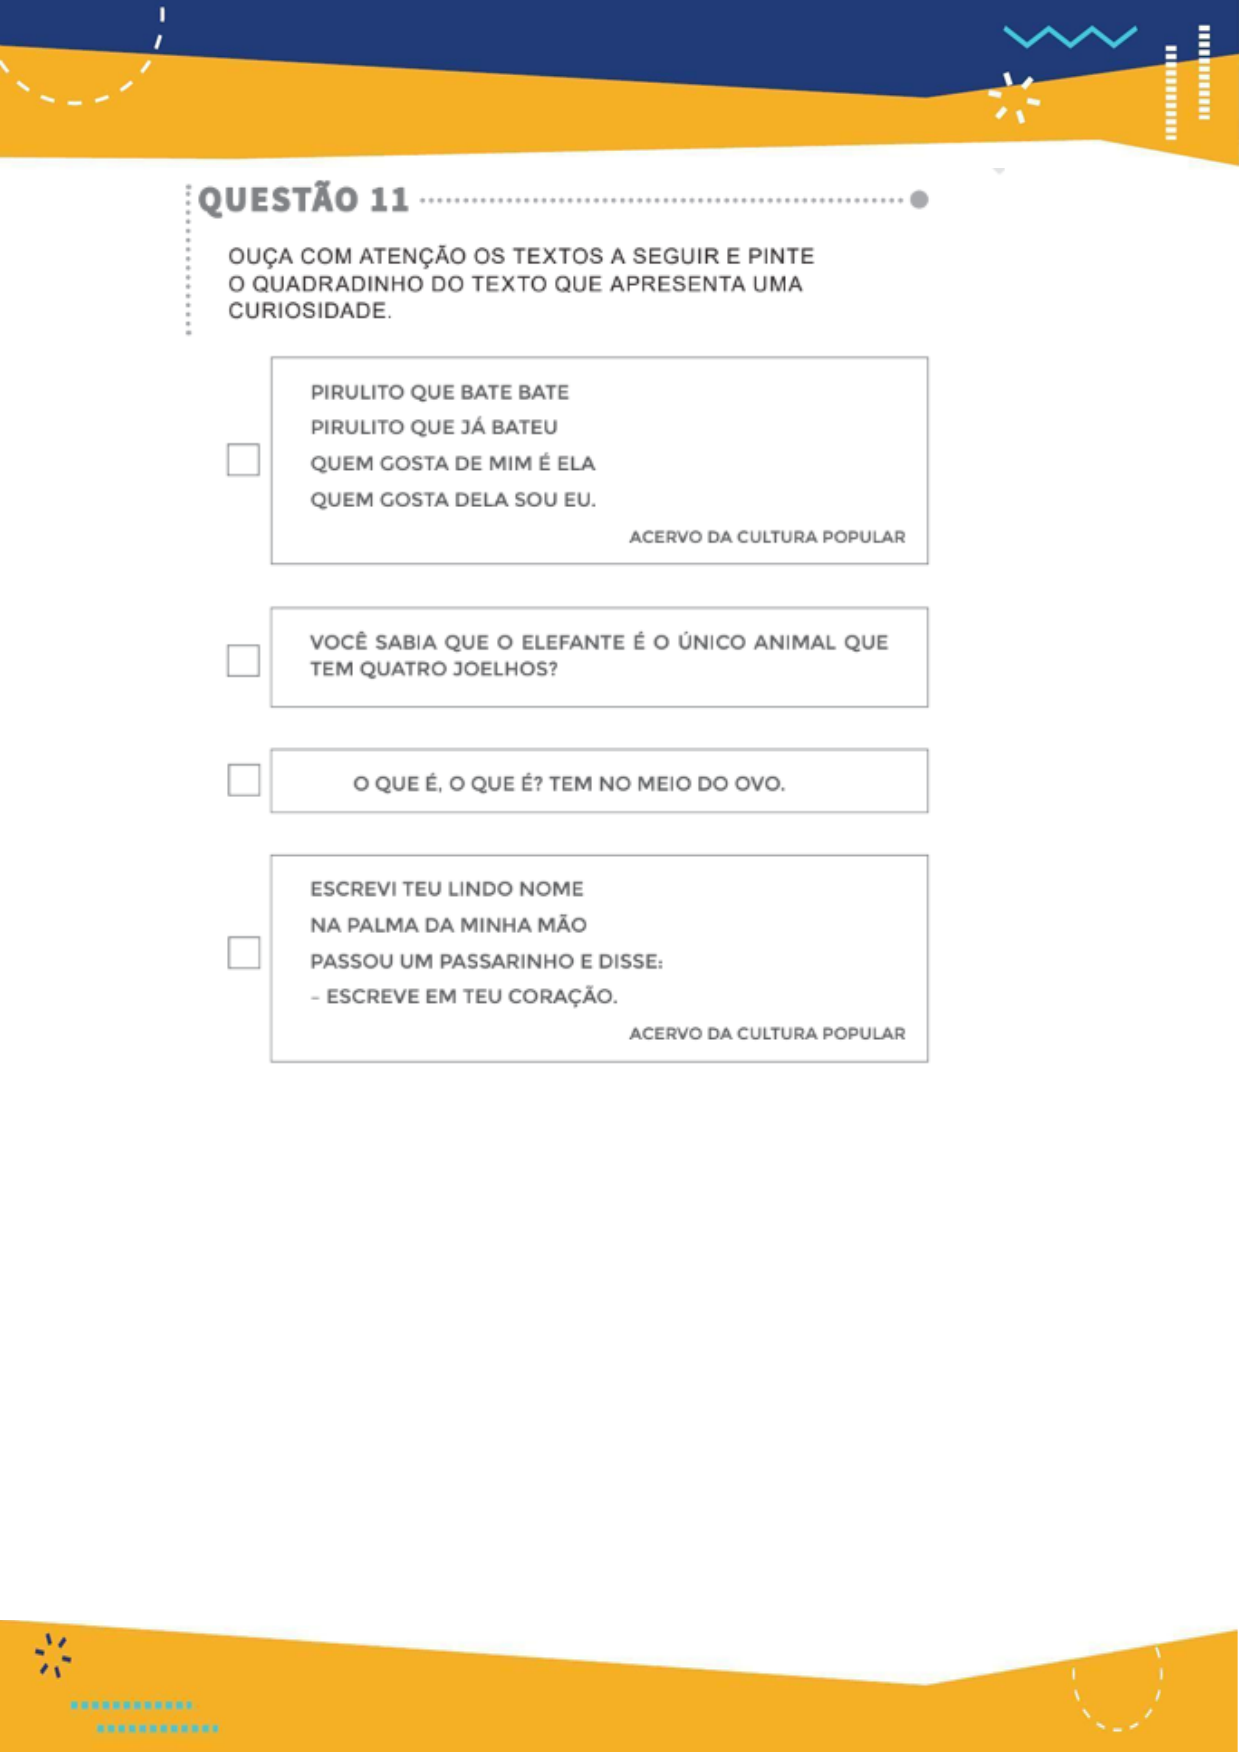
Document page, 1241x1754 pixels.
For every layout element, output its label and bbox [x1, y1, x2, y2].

picture [0, 0, 1239, 1087]
picture [0, 1620, 1238, 1752]
